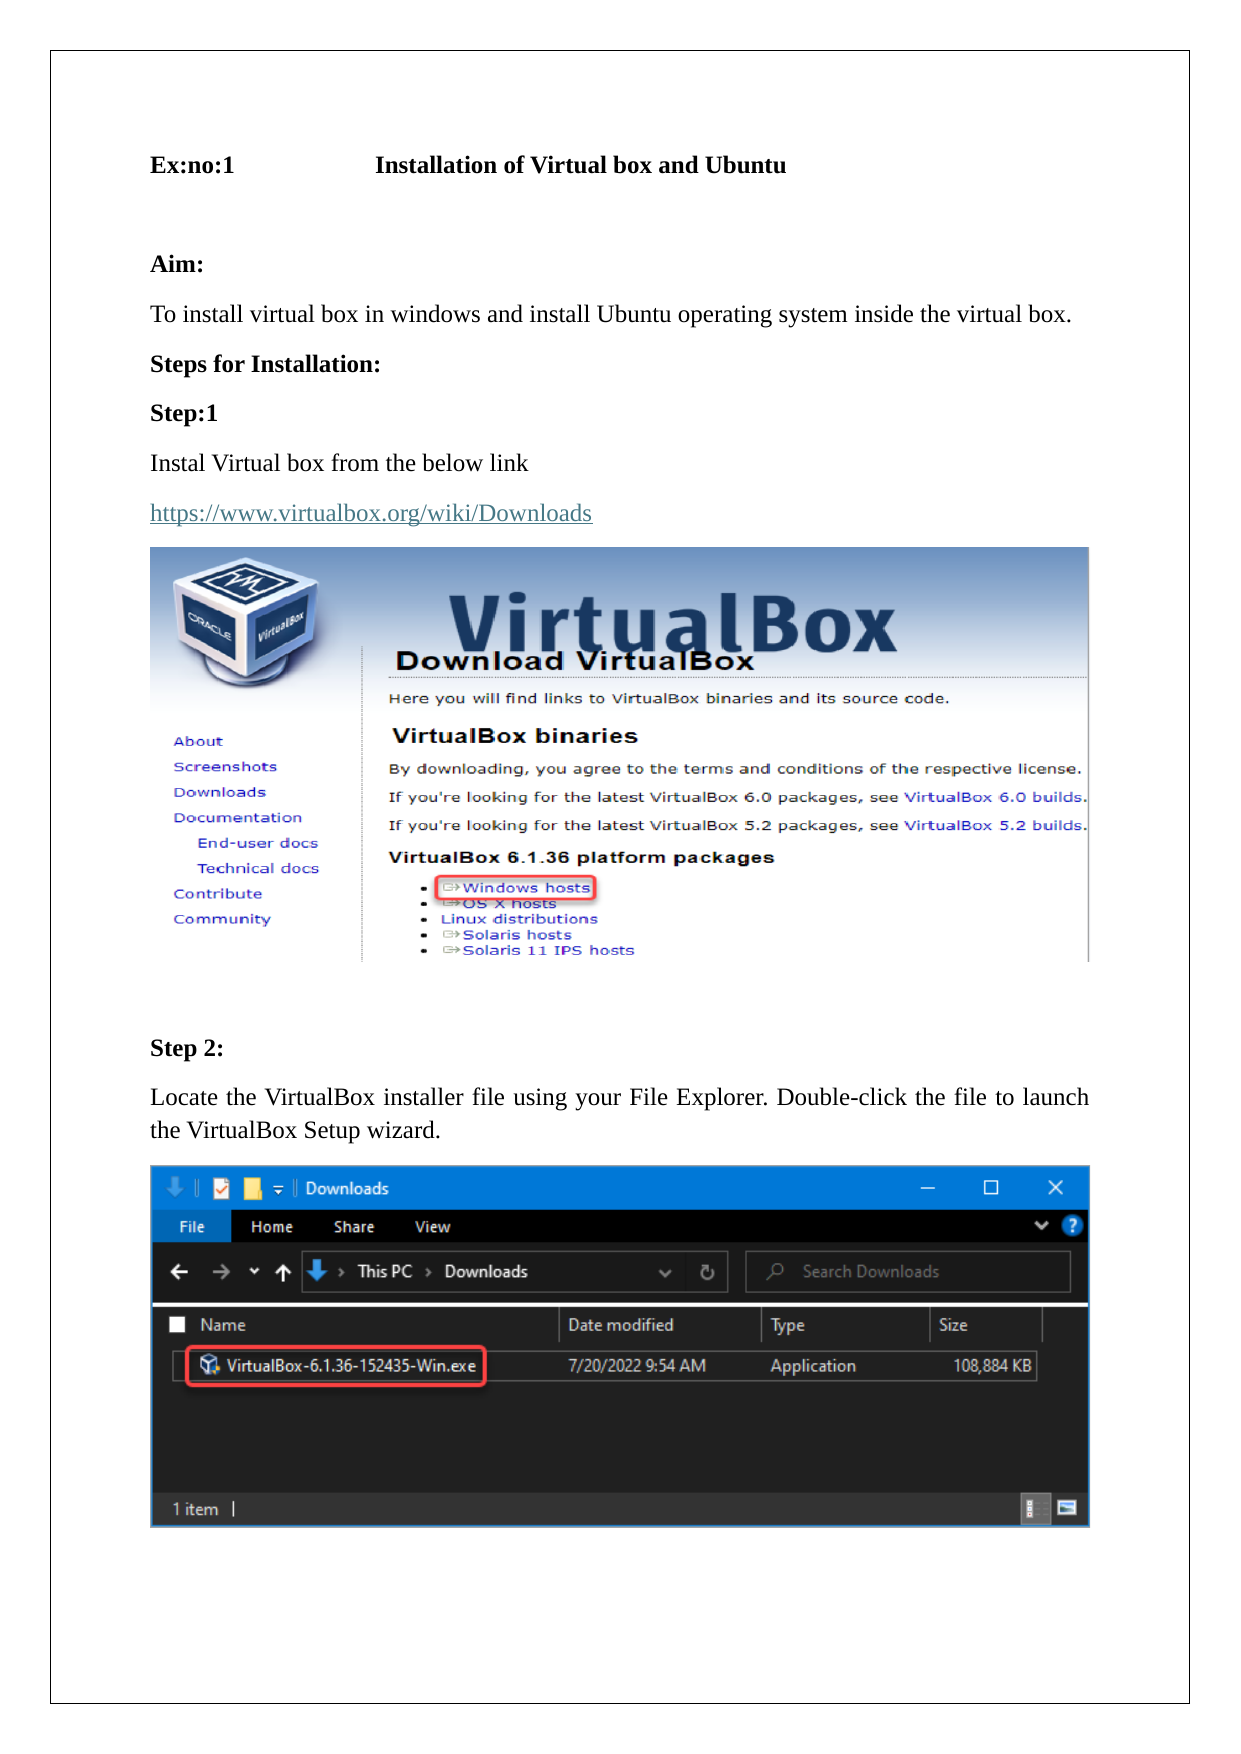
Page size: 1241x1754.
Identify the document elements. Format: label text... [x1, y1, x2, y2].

text Ex:no:1 Installation of Virtual box and Ubuntu [150, 150, 1090, 179]
text Step:1 [150, 398, 1090, 427]
text Instal Virtual box from the below link [150, 448, 1090, 477]
text Step 2: [150, 1033, 1090, 1061]
text Locate the VirtualBox installer file using your File Explorer. Double-click the file to launch the VirtualBox Setup wizard. [150, 1082, 1090, 1144]
text Steps for Installation: [150, 349, 1090, 377]
picture [150, 1165, 1091, 1528]
text To install virtual box in windows and install Ubuntu operating system inside the virtual box. [150, 299, 1090, 328]
text Aim: [150, 249, 1090, 278]
text https://www.virtualbox.org/wiki/Downloads [150, 498, 1090, 527]
picture [150, 547, 1091, 962]
